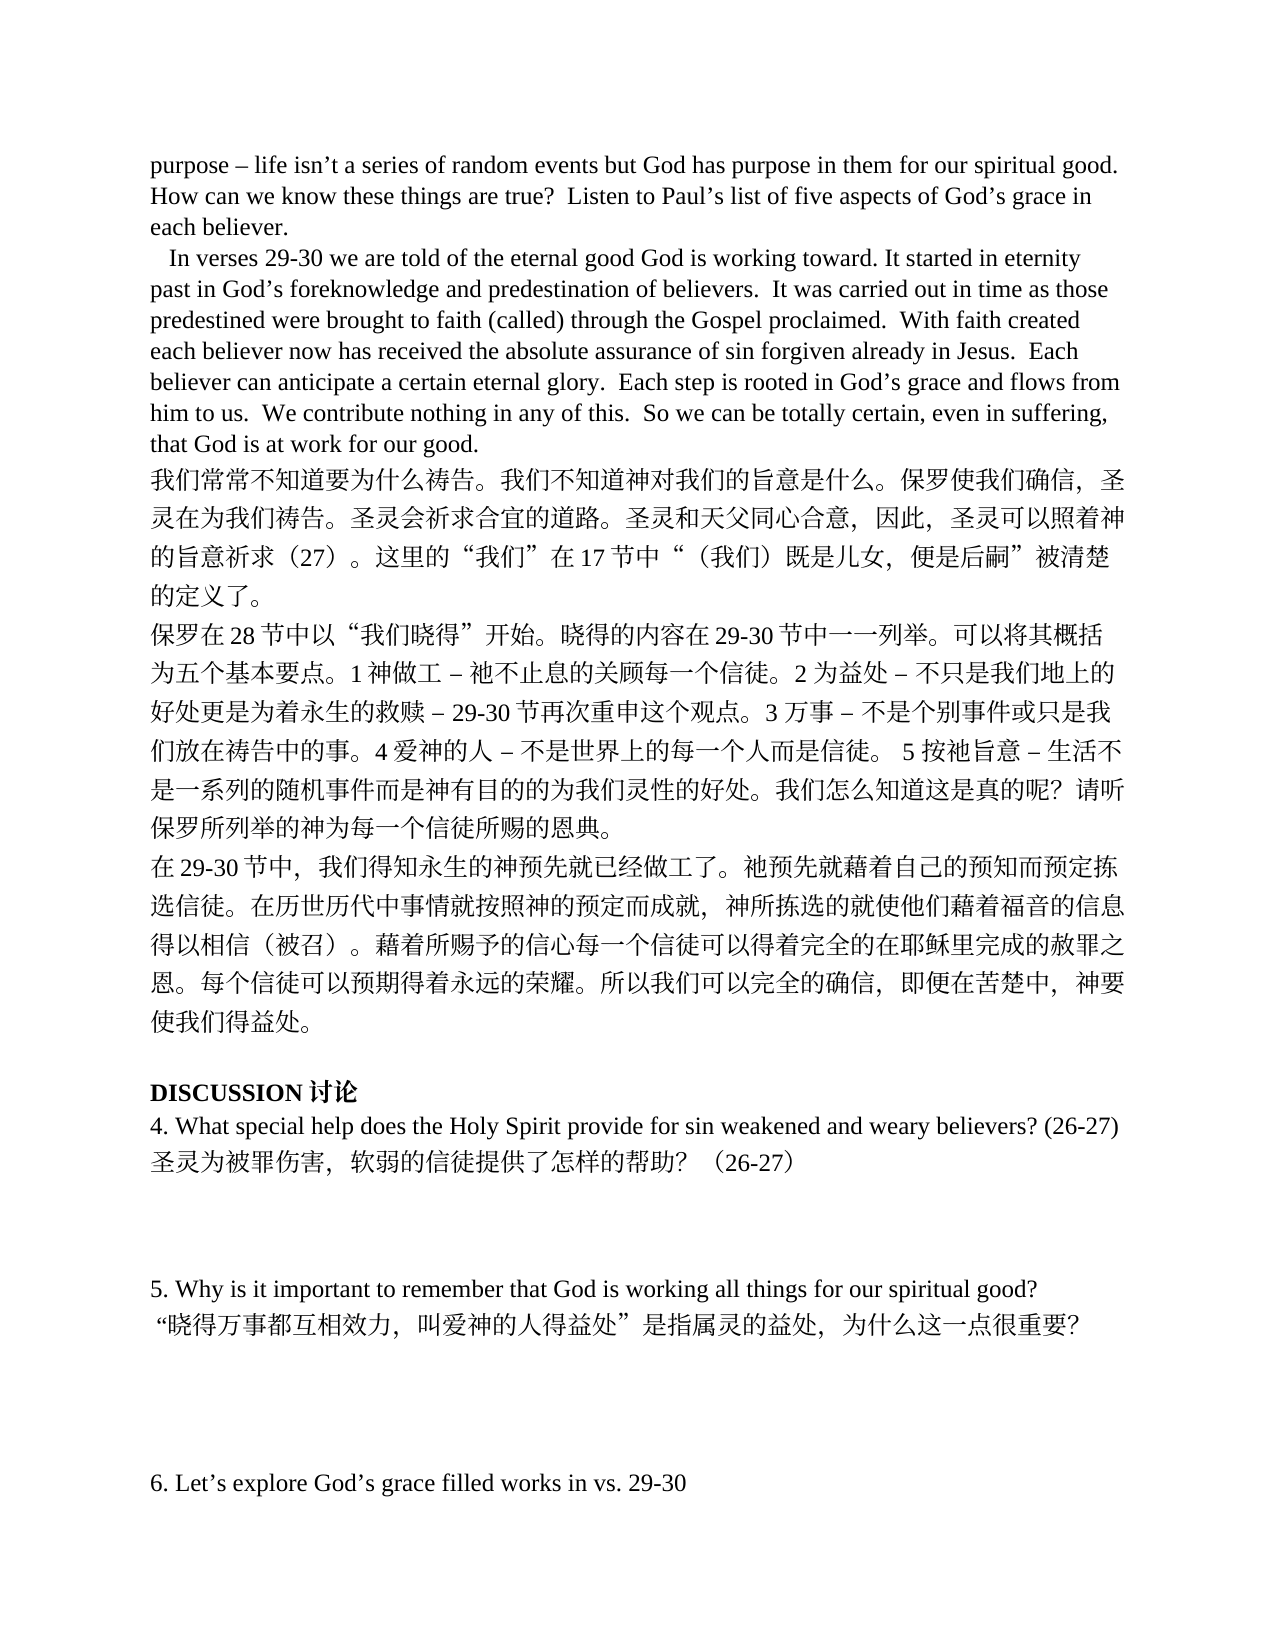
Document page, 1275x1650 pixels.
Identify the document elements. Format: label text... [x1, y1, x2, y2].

text In verses 29-30 we are told of the eternal good God is working toward. It started in eternity past in God’s foreknowledge and predestination of believers. It was carried out in time as those predestined were brought to faith (called) through the Gospel proclaimed. With faith created each believer now has received the absolute assurance of sin forgiven already in Jesus. Each believer can anticipate a certain eternal glory. Each step is rooted in God’s grace and flows from him to us. We contribute nothing in any of this. So we can be totally certain, even in suffering, that God is at work for our good. [150, 243, 1125, 458]
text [150, 150, 1125, 241]
text DISCUSSION讨论 [150, 1073, 1125, 1109]
text 6. Let’s explore God’s grace filled works in vs. 29-30 [150, 1468, 1125, 1497]
text 我们常常不知道要为什么祷告。我们不知道神对我们的旨意是什么。保罗使我们确信，圣灵在为我们祷告。圣灵会祈求合宜的道路。圣灵和天父同心合意，因此，圣灵可以照着神的旨意祈求（27）。这里的“我们”在17节中“（我们）既是儿女，便是后嗣”被清楚的定义了。 [150, 460, 1125, 613]
text “晓得万事都互相效力，叫爱神的人得益处”是指属灵的益处，为什么这一点很重要？ [150, 1305, 1125, 1341]
text 圣灵为被罪伤害，软弱的信徒提供了怎样的帮助？（26-27） [150, 1142, 1125, 1178]
text 在29-30节中，我们得知永生的神预先就已经做工了。祂预先就藉着自己的预知而预定拣选信徒。在历世历代中事情就按照神的预定而成就，神所拣选的就使他们藉着福音的信息得以相信（被召）。藉着所赐予的信心每一个信徒可以得着完全的在耶稣里完成的赦罪之恩。每个信徒可以预期得着永远的荣耀。所以我们可以完全的确信，即便在苦楚中，神要使我们得益处。 [150, 848, 1125, 1039]
text 保罗在28节中以“我们晓得”开始。晓得的内容在29-30节中一一列举。可以将其概括为五个基本要点。1神做工 – 祂不止息的关顾每一个信徒。2 为益处 – 不只是我们地上的好处更是为着永生的救赎 – 29-30节再次重申这个观点。3 万事 – 不是个别事件或只是我们放在祷告中的事。4 爱神的人 – 不是世界上的每一个人而是信徒。 5 按祂旨意 – 生活不是一系列的随机事件而是神有目的的为我们灵性的好处。我们怎么知道这是真的呢？请听保罗所列举的神为每一个信徒所赐的恩典。 [150, 615, 1125, 845]
text 5. Why is it important to remember that God is working all things for our spiritual good? [150, 1274, 1125, 1303]
text 4. What special help does the Holy Spirit provide for sin weakened and weary believers? (26-27) [150, 1111, 1125, 1140]
